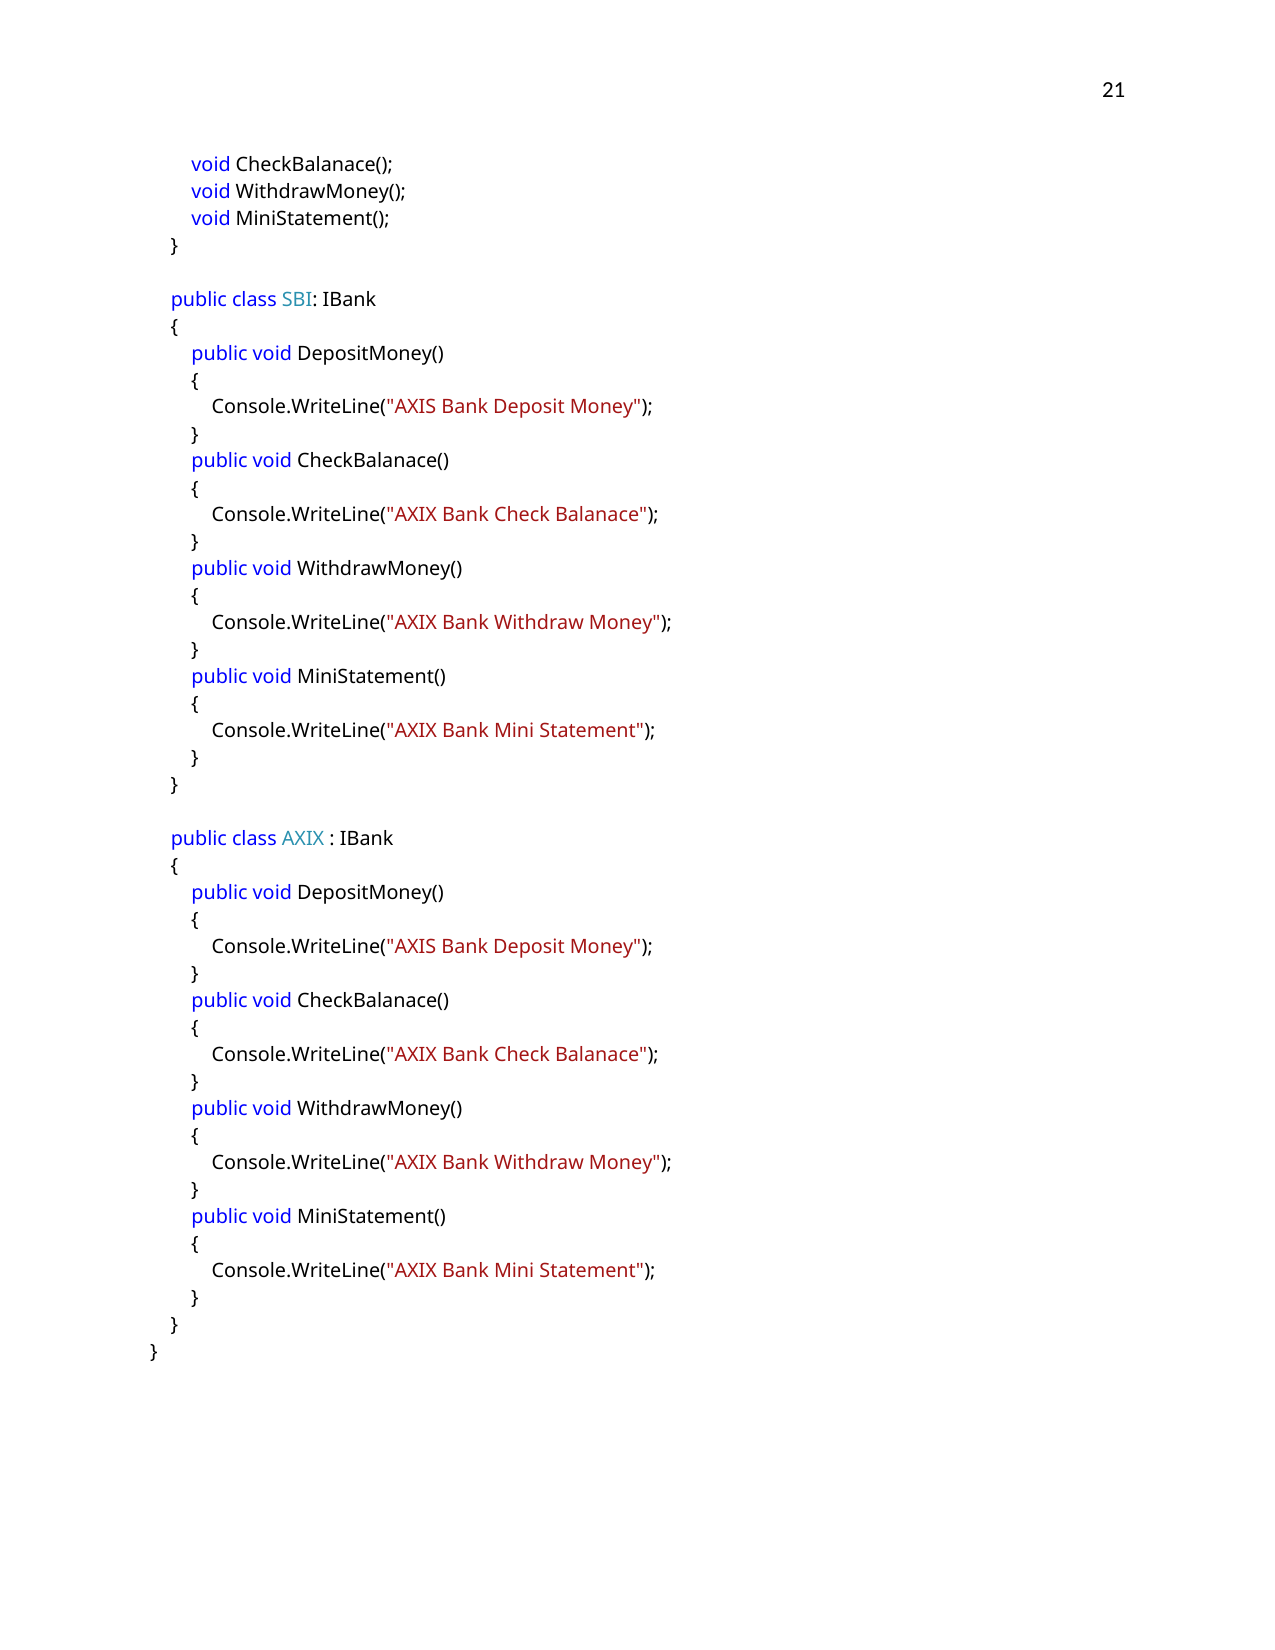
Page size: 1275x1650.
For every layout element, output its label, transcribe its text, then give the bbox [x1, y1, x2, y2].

text void MiniStatement(); [150, 204, 1125, 231]
text void CheckBalanace(); [150, 150, 1125, 177]
text Console.WriteLine("AXIS Bank Deposit Money"); [150, 932, 1125, 959]
text } [150, 1337, 1125, 1364]
text public class AXIX : IBank [150, 824, 1125, 851]
text { [150, 689, 1125, 717]
text { [150, 366, 1125, 393]
text } [150, 636, 1125, 663]
text public void WithdrawMoney() [150, 555, 1125, 582]
text } [150, 771, 1125, 797]
text public class SBI: IBank [150, 285, 1125, 312]
text public void CheckBalanace() [150, 447, 1125, 474]
text } [150, 1175, 1125, 1202]
text { [150, 1121, 1125, 1148]
text Console.WriteLine("AXIX Bank Mini Statement"); [150, 1256, 1125, 1283]
text public void MiniStatement() [150, 1202, 1125, 1229]
text Console.WriteLine("AXIX Bank Check Balanace"); [150, 501, 1125, 528]
text } [150, 1310, 1125, 1337]
text public void DepositMoney() [150, 878, 1125, 905]
text Console.WriteLine("AXIS Bank Deposit Money"); [150, 393, 1125, 420]
text { [150, 1013, 1125, 1040]
text public void MiniStatement() [150, 663, 1125, 689]
text { [150, 851, 1125, 878]
text Console.WriteLine("AXIX Bank Check Balanace"); [150, 1040, 1125, 1067]
text public void DepositMoney() [150, 339, 1125, 366]
text public void WithdrawMoney() [150, 1094, 1125, 1121]
text } [150, 743, 1125, 771]
text } [150, 231, 1125, 258]
text void WithdrawMoney(); [150, 177, 1125, 204]
text Console.WriteLine("AXIX Bank Withdraw Money"); [150, 1148, 1125, 1175]
text Console.WriteLine("AXIX Bank Withdraw Money"); [150, 609, 1125, 636]
text } [150, 420, 1125, 447]
text public void CheckBalanace() [150, 986, 1125, 1013]
text Console.WriteLine("AXIX Bank Mini Statement"); [150, 717, 1125, 743]
text } [150, 1283, 1125, 1310]
text } [150, 959, 1125, 986]
text { [150, 312, 1125, 339]
text { [150, 905, 1125, 932]
text } [150, 1067, 1125, 1094]
text } [150, 528, 1125, 555]
text { [150, 582, 1125, 609]
text { [150, 474, 1125, 501]
text { [150, 1229, 1125, 1256]
